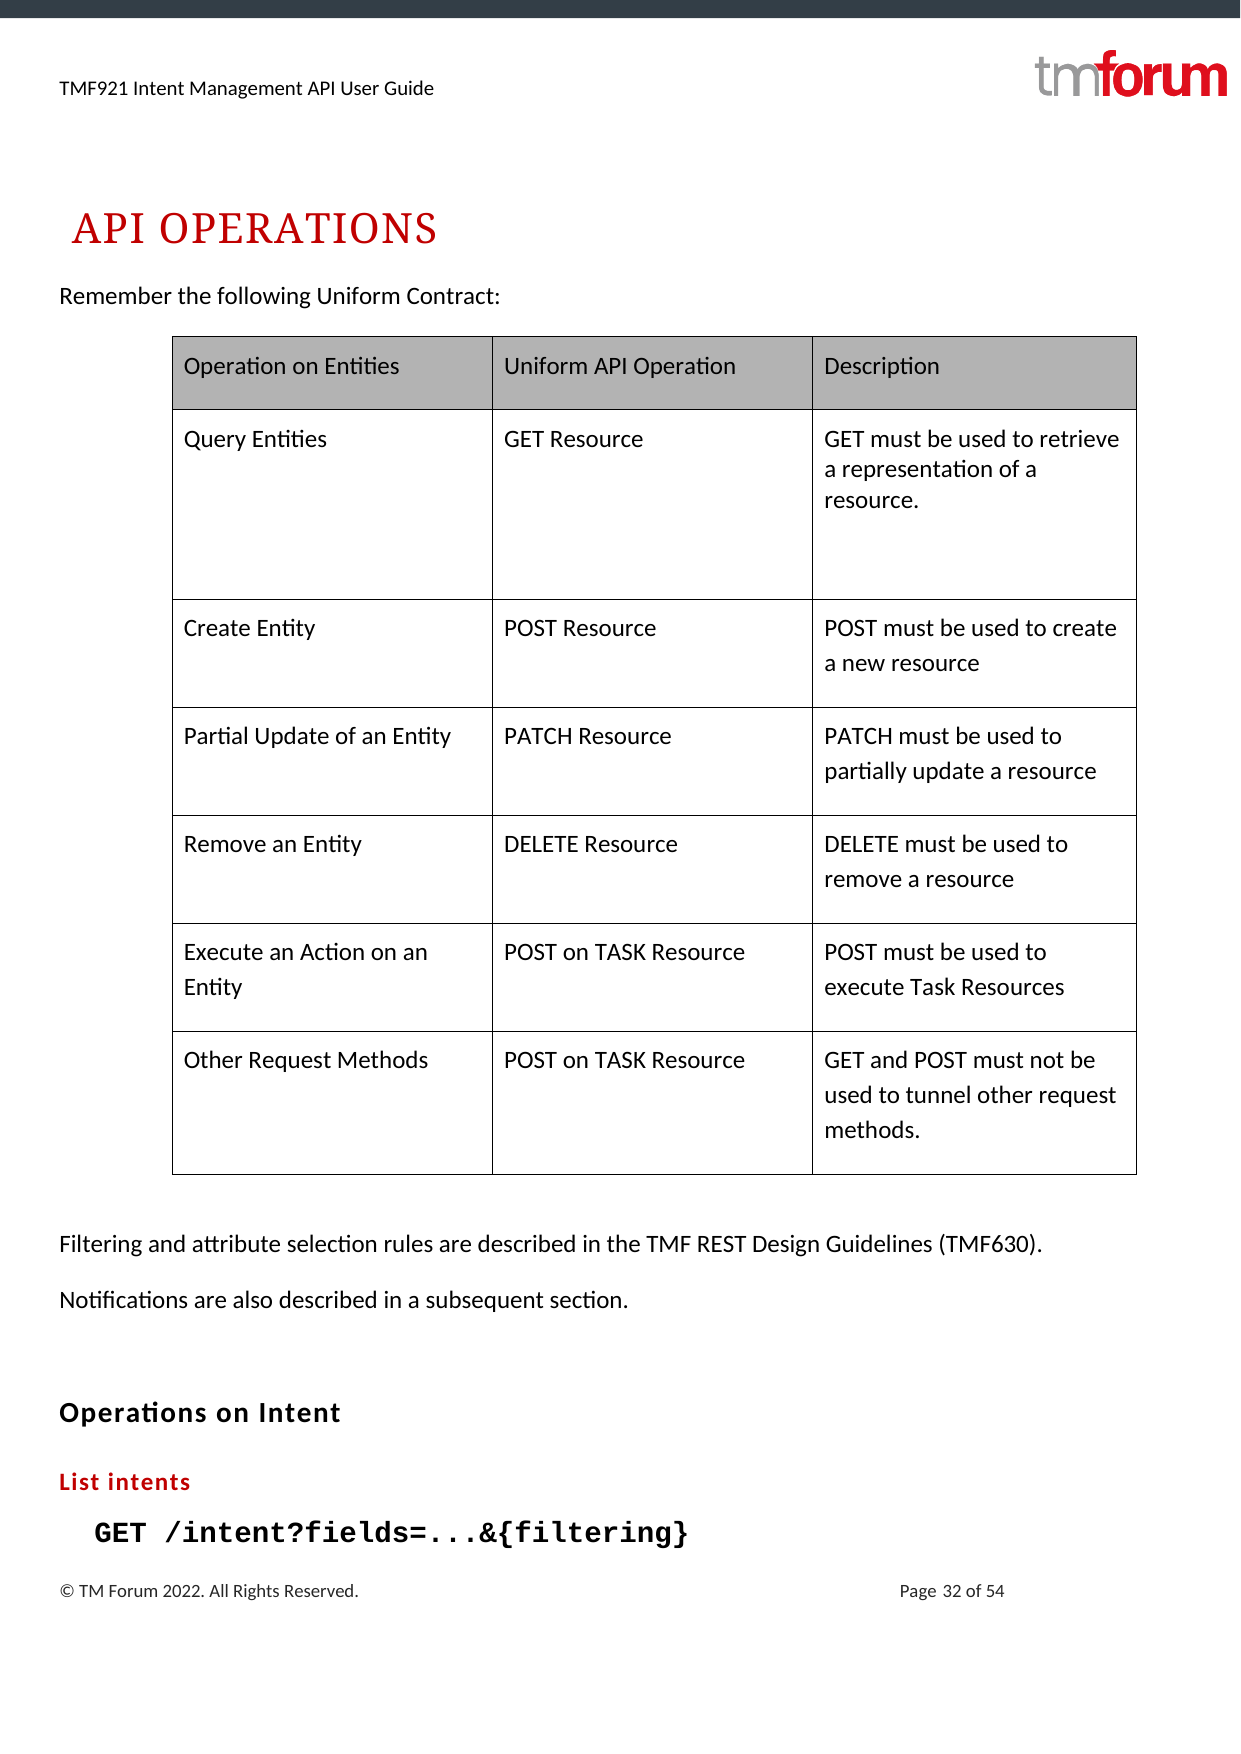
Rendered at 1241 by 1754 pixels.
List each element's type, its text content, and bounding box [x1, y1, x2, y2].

table_cell GET must be used to retrieve a representation of a resource. [813, 410, 1136, 599]
table_header Operation on Entities [173, 337, 492, 409]
table_cell PATCH must be used to partially update a resource [813, 708, 1136, 815]
table_cell Query Entities [173, 410, 492, 599]
table_cell POST on TASK Resource [493, 1032, 812, 1174]
table_cell POST must be used to create a new resource [813, 600, 1136, 707]
table_cell DELETE Resource [493, 816, 812, 923]
text Remember the following Uniform Contract: [59, 280, 1137, 311]
table_cell Execute an Action on an Entity [173, 924, 492, 1031]
table_cell DELETE must be used to remove a resource [813, 816, 1136, 923]
table_cell GET and POST must not be used to tunnel other request methods. [813, 1032, 1136, 1174]
table_header Uniform API Operation [493, 337, 812, 409]
table_cell Partial Update of an Entity [173, 708, 492, 815]
subtitle List intents [59, 1466, 1137, 1497]
picture [0, 0, 1241, 110]
text GET /intent?fields=...&{filtering} [59, 1518, 1137, 1551]
table_cell Remove an Entity [173, 816, 492, 923]
table_cell POST Resource [493, 600, 812, 707]
table_cell GET Resource [493, 410, 812, 599]
table_cell PATCH Resource [493, 708, 812, 815]
subtitle Operations on Intent [59, 1394, 1137, 1430]
table_cell POST on TASK Resource [493, 924, 812, 1031]
subtitle API OPERATIONS [59, 198, 1137, 255]
table_cell Create Entity [173, 600, 492, 707]
text Notifications are also described in a subsequent section. [59, 1284, 1137, 1315]
text Filtering and attribute selection rules are described in the TMF REST Design Guidelines (TMF630). [59, 1228, 1137, 1259]
table_cell Other Request Methods [173, 1032, 492, 1174]
table_header Description [813, 337, 1136, 409]
table_cell POST must be used to execute Task Resources [813, 924, 1136, 1031]
